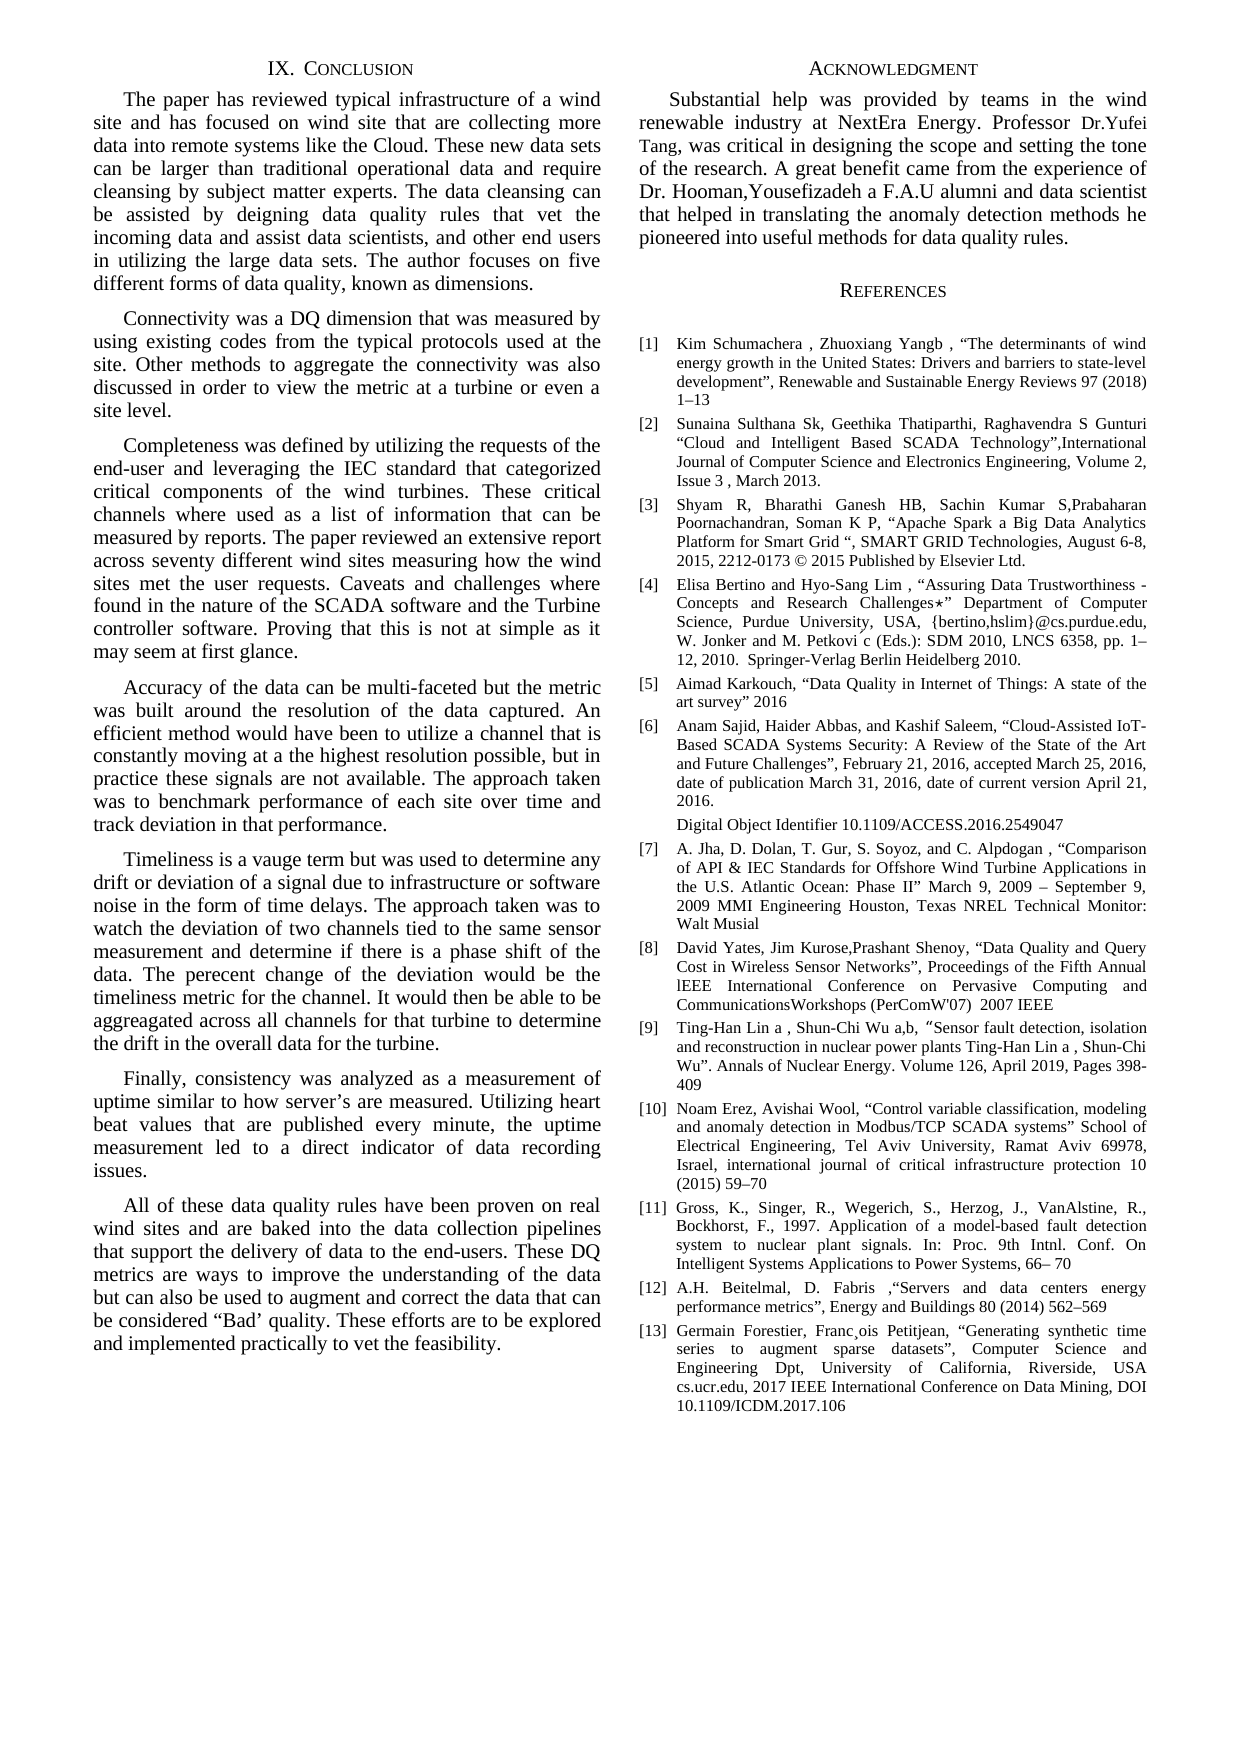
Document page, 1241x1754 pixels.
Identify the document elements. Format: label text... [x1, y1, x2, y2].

subtitle References [639, 278, 1147, 302]
subtitle Conclusion [93, 56, 601, 80]
text The paper has reviewed typical infrastructure of a wind site and has focused on wind site that are collecting more data into remote systems like the Cloud. These new data sets can be larger than traditional operational data and require cleansing by subject matter experts. The data cleansing can be assisted by deigning data quality rules that vet the incoming data and assist data scientists, and other end users in utilizing the large data sets. The author focuses on five different forms of data quality, known as dimensions. [93, 89, 601, 295]
text Shyam R, Bharathi Ganesh HB, Sachin Kumar S,Prabaharan Poornachandran, Soman K P, “Apache Spark a Big Data Analytics Platform for Smart Grid “, SMART GRID Technologies, August 6-8, 2015, 2212-0173 © 2015 Published by Elsevier Ltd. [639, 495, 1147, 570]
text All of these data quality rules have been proven on real wind sites and are baked into the data collection pipelines that support the delivery of data to the end-users. These DQ metrics are ways to improve the understanding of the data but can also be used to augment and correct the data that can be considered “Bad’ quality. These efforts are to be explored and implemented practically to vet the feasibility. [93, 1194, 601, 1354]
text Connectivity was a DQ dimension that was measured by using existing codes from the typical protocols used at the site. Other methods to aggregate the connectivity was also discussed in order to view the metric at a turbine or even a site level. [93, 307, 601, 422]
text Substantial help was provided by teams in the wind renewable industry at NextEra Energy. Professor Dr.Yufei Tang, was critical in designing the scope and setting the tone of the research. A great benefit came from the experience of Dr. Hooman,Yousefizadeh a F.A.U alumni and data scientist that helped in translating the anomaly detection methods he pioneered into useful methods for data quality rules. [639, 89, 1147, 249]
text Germain Forestier, Franc¸ois Petitjean, “Generating synthetic time series to augment sparse datasets”, Computer Science and Engineering Dpt, University of California, Riverside, USA cs.ucr.edu, 2017 IEEE International Conference on Data Mining, DOI 10.1109/ICDM.2017.106 [639, 1321, 1147, 1415]
text Completeness was defined by utilizing the requests of the end-user and leveraging the IEC standard that categorized critical components of the wind turbines. These critical channels where used as a list of information that can be measured by reports. The paper reviewed an extensive report across seventy different wind sites measuring how the wind sites met the user requests. Caveats and challenges where found in the nature of the SCADA software and the Turbine controller software. Proving that this is not at simple as it may seem at first glance. [93, 434, 601, 663]
text Anam Sajid, Haider Abbas, and Kashif Saleem, “Cloud-Assisted IoT-Based SCADA Systems Security: A Review of the State of the Art and Future Challenges”, February 21, 2016, accepted March 25, 2016, date of publication March 31, 2016, date of current version April 21, 2016. [639, 717, 1147, 811]
text Elisa Bertino and Hyo-Sang Lim , “Assuring Data Trustworthiness - Concepts and Research Challenges⋆” Department of Computer Science, Purdue University, USA, {bertino,hslim}@cs.purdue.edu, W. Jonker and M. Petkovi ́c (Eds.): SDM 2010, LNCS 6358, pp. 1–12, 2010. Springer-Verlag Berlin Heidelberg 2010. [639, 575, 1147, 669]
text A.H. Beitelmal, D. Fabris ,“Servers and data centers energy performance metrics”, Energy and Buildings 80 (2014) 562–569 [639, 1278, 1147, 1316]
text Kim Schumachera , Zhuoxiang Yangb , “The determinants of wind energy growth in the United States: Drivers and barriers to state-level development”, Renewable and Sustainable Energy Reviews 97 (2018) 1–13 [639, 334, 1147, 409]
text Noam Erez, Avishai Wool, “Control variable classification, modeling and anomaly detection in Modbus/TCP SCADA systems” School of Electrical Engineering, Tel Aviv University, Ramat Aviv 69978, Israel, international journal of critical infrastructure protection 10 (2015) 59–70 [639, 1099, 1147, 1193]
text Aimad Karkouch, “Data Quality in Internet of Things: A state of the art survey” 2016 [639, 674, 1147, 712]
text Gross, K., Singer, R., Wegerich, S., Herzog, J., VanAlstine, R., Bockhorst, F., 1997. Application of a model-based fault detection system to nuclear plant signals. In: Proc. 9th Intnl. Conf. On Intelligent Systems Applications to Power Systems, 66– 70 [639, 1198, 1147, 1273]
text Accuracy of the data can be multi-faceted but the metric was built around the resolution of the data captured. An efficient method would have been to utilize a channel that is constantly moving at a the highest resolution possible, but in practice these signals are not available. The approach taken was to benchmark performance of each site over time and track deviation in that performance. [93, 676, 601, 836]
subtitle Acknowledgment [639, 56, 1147, 80]
text A. Jha, D. Dolan, T. Gur, S. Soyoz, and C. Alpdogan , “Comparison of API & IEC Standards for Offshore Wind Turbine Applications in the U.S. Atlantic Ocean: Phase II” March 9, 2009 – September 9, 2009 MMI Engineering Houston, Texas NREL Technical Monitor: Walt Musial [639, 840, 1147, 933]
list Digital Object Identifier 10.1109/ACCESS.2016.2549047 [676, 816, 1147, 834]
text Sunaina Sulthana Sk, Geethika Thatiparthi, Raghavendra S Gunturi “Cloud and Intelligent Based SCADA Technology”,International Journal of Computer Science and Electronics Engineering, Volume 2, Issue 3 , March 2013. [639, 415, 1147, 490]
text Finally, consistency was analyzed as a measurement of uptime similar to how server’s are measured. Utilizing heart beat values that are published every minute, the uptime measurement led to a direct indicator of data recording issues. [93, 1067, 601, 1182]
text Ting-Han Lin a , Shun-Chi Wu a,b, “Sensor fault detection, isolation and reconstruction in nuclear power plants Ting-Han Lin a , Shun-Chi Wu”. Annals of Nuclear Energy. Volume 126, April 2019, Pages 398-409 [639, 1019, 1147, 1094]
text David Yates, Jim Kurose,Prashant Shenoy, “Data Quality and Query Cost in Wireless Sensor Networks”, Proceedings of the Fifth Annual lEEE International Conference on Pervasive Computing and CommunicationsWorkshops (PerComW'07) 2007 IEEE [639, 939, 1147, 1014]
text Timeliness is a vauge term but was used to determine any drift or deviation of a signal due to infrastructure or software noise in the form of time delays. The approach taken was to watch the deviation of two channels tied to the same sensor measurement and determine if there is a phase shift of the data. The perecent change of the deviation would be the timeliness metric for the channel. It would then be able to be aggreagated across all channels for that turbine to determine the drift in the overall data for the turbine. [93, 849, 601, 1055]
